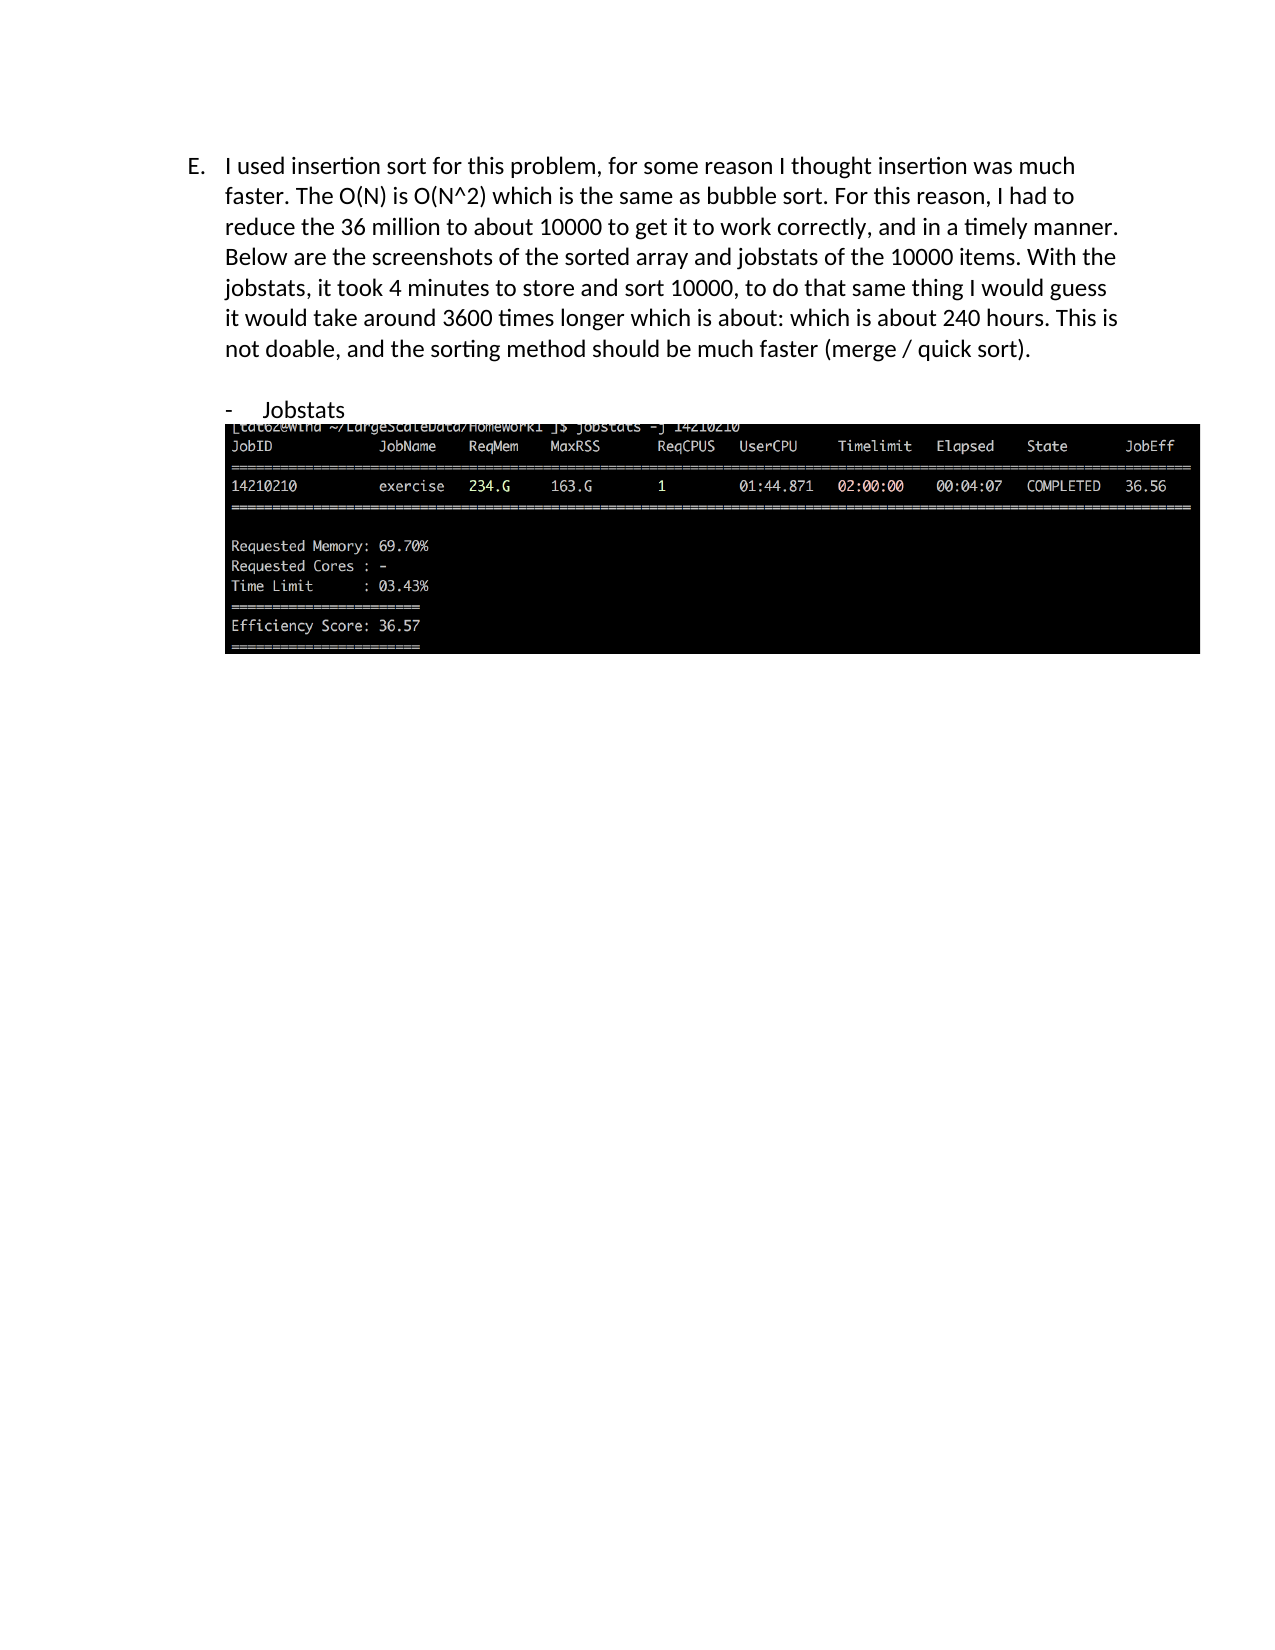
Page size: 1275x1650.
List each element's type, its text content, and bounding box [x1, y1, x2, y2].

list I used insertion sort for this problem, for some reason I thought insertion was much faster. The O(N) is O(N^2) which is the same as bubble sort. For this reason, I had to reduce the 36 million to about 10000 to get it to work correctly, and in a timely manner. [187, 150, 1125, 242]
list Below are the screenshots of the sorted array and jobstats of the 10000 items. With the jobstats, it took 4 minutes to store and sort 10000, to do that same thing I would guess it would take around 3600 times longer which is about: which is about 240 hours. This is not doable, and the sorting method should be much faster (merge / quick sort). [225, 242, 1125, 364]
list Jobstats [225, 394, 1125, 424]
picture [225, 424, 1200, 654]
